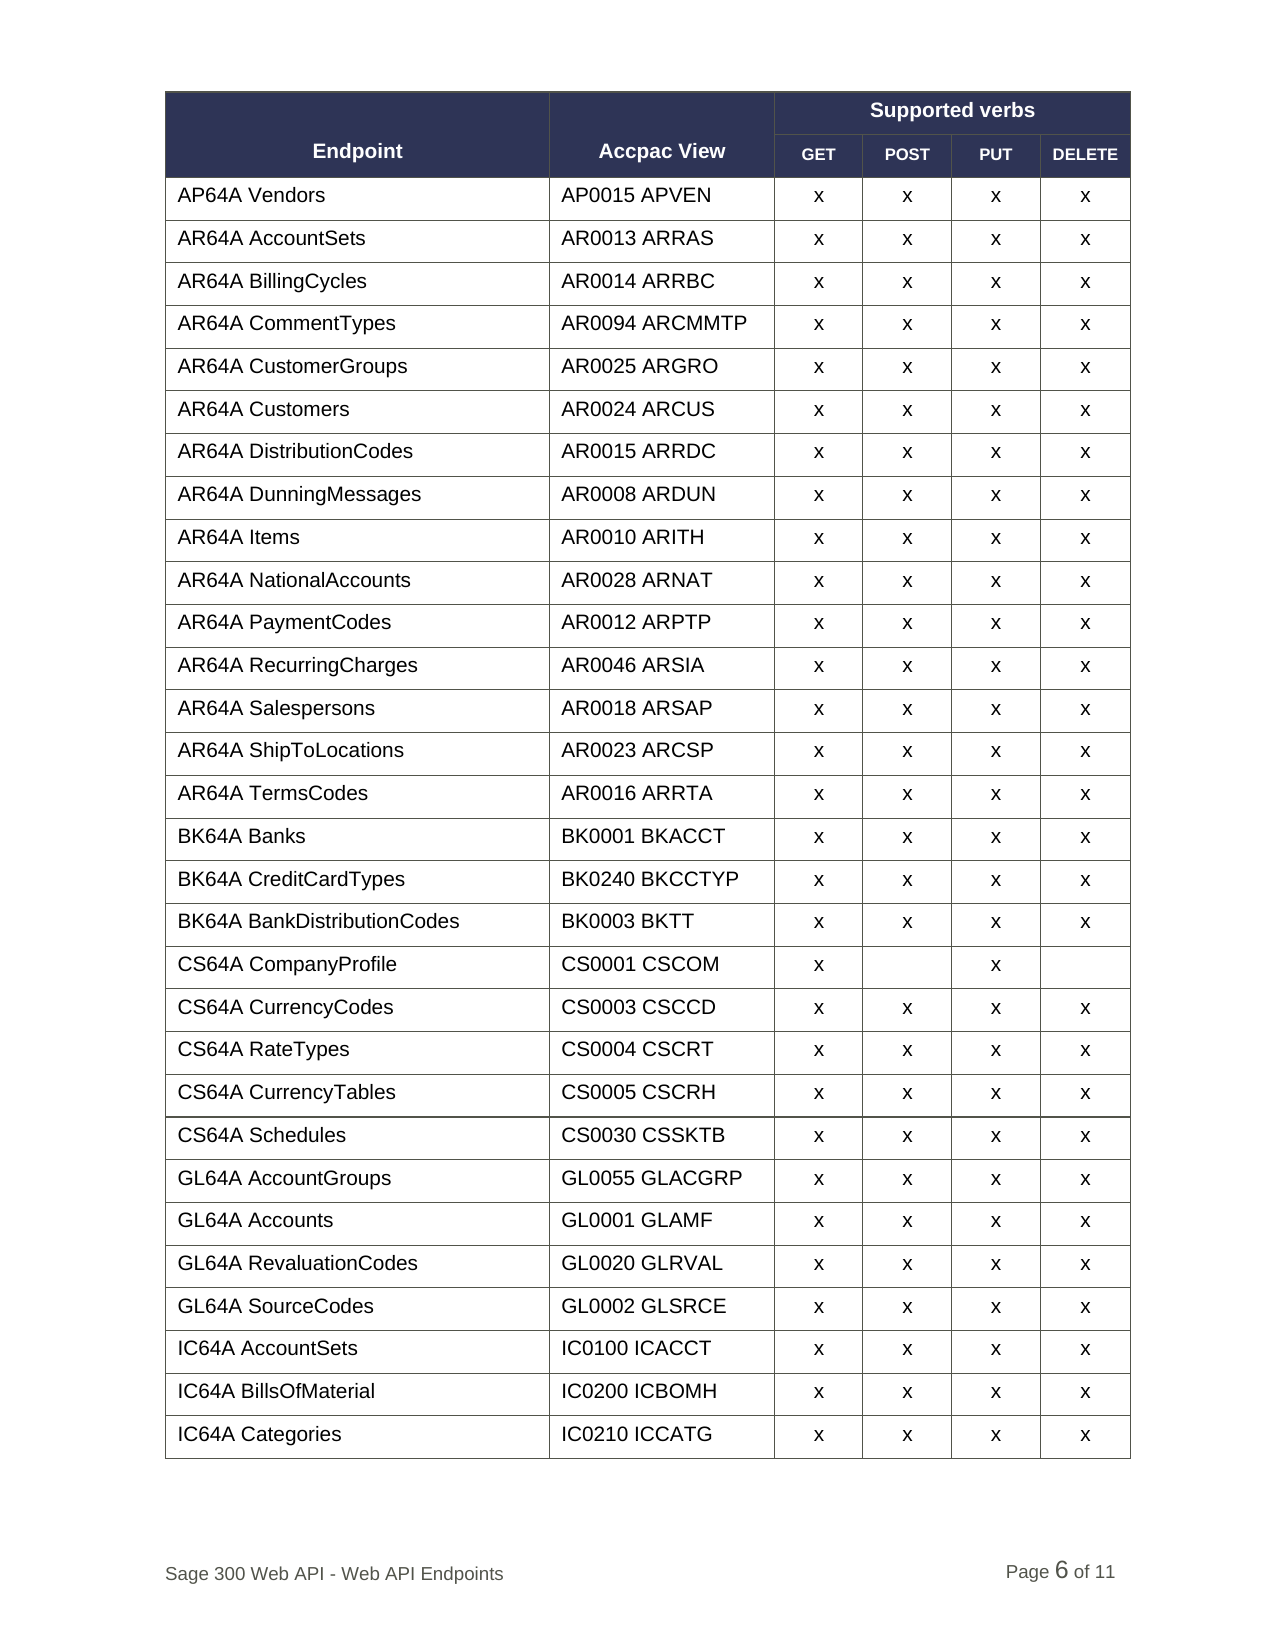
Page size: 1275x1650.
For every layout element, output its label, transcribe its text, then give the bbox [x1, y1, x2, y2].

table_cell x [775, 306, 862, 348]
table_cell BK0240 BKCCTYP [550, 861, 774, 903]
table_cell x [952, 1288, 1040, 1330]
table_cell x [1041, 861, 1130, 903]
table_cell x [863, 1118, 951, 1159]
table_cell x [1041, 520, 1130, 561]
table_cell CS64A CurrencyCodes [166, 989, 549, 1031]
table_cell x [1041, 434, 1130, 476]
table_cell IC0100 ICACCT [550, 1331, 774, 1373]
table_cell x [863, 1160, 951, 1202]
table_cell CS0003 CSCCD [550, 989, 774, 1031]
table_cell BK64A BankDistributionCodes [166, 904, 549, 946]
table_cell x [1041, 1374, 1130, 1415]
table_cell x [863, 349, 951, 390]
table_cell x [775, 947, 862, 988]
table_cell x [863, 221, 951, 262]
table_cell x [863, 605, 951, 647]
table_cell AR64A DunningMessages [166, 477, 549, 518]
table_cell x [775, 605, 862, 647]
table_cell x [952, 1416, 1040, 1458]
table_cell x [1041, 819, 1130, 860]
table_cell BK64A CreditCardTypes [166, 861, 549, 903]
table_cell x [775, 648, 862, 689]
table_cell x [775, 989, 862, 1031]
table_cell x [952, 263, 1040, 305]
table_cell CS64A CompanyProfile [166, 947, 549, 988]
table_cell x [863, 1032, 951, 1074]
table_cell x [863, 178, 951, 219]
table_cell x [775, 263, 862, 305]
table_cell AR0046 ARSIA [550, 648, 774, 689]
table_cell x [1041, 391, 1130, 433]
table_cell x [863, 434, 951, 476]
table_cell GL0001 GLAMF [550, 1203, 774, 1244]
table_cell AR64A RecurringCharges [166, 648, 549, 689]
table_cell [1041, 947, 1130, 988]
table_cell x [775, 477, 862, 518]
table_cell x [863, 477, 951, 518]
table_cell x [775, 178, 862, 219]
table_cell x [775, 434, 862, 476]
table_cell GL64A SourceCodes [166, 1288, 549, 1330]
table_cell x [952, 690, 1040, 732]
table_cell x [775, 1075, 862, 1116]
table_cell x [952, 861, 1040, 903]
table_cell x [952, 1203, 1040, 1244]
table_cell GL0020 GLRVAL [550, 1246, 774, 1287]
table_cell x [775, 1246, 862, 1287]
table_cell x [863, 263, 951, 305]
table_cell x [1041, 690, 1130, 732]
table_cell x [775, 1160, 862, 1202]
table_cell x [952, 1331, 1040, 1373]
table_cell x [952, 947, 1040, 988]
table_cell BK0003 BKTT [550, 904, 774, 946]
table_cell x [775, 1118, 862, 1159]
table_cell AR0010 ARITH [550, 520, 774, 561]
table_cell x [1041, 989, 1130, 1031]
table_cell AR0024 ARCUS [550, 391, 774, 433]
table_cell x [952, 904, 1040, 946]
table_cell x [863, 1331, 951, 1373]
table_cell AR64A BillingCycles [166, 263, 549, 305]
table_cell x [1041, 733, 1130, 775]
table_cell AR0013 ARRAS [550, 221, 774, 262]
table_cell GL64A RevaluationCodes [166, 1246, 549, 1287]
table_cell AR0094 ARCMMTP [550, 306, 774, 348]
table_cell x [775, 391, 862, 433]
table_cell PUT [952, 135, 1040, 177]
table_cell x [952, 1075, 1040, 1116]
table_cell AR0028 ARNAT [550, 562, 774, 604]
table_cell x [1041, 648, 1130, 689]
table_cell CS0001 CSCOM [550, 947, 774, 988]
table_cell AR0023 ARCSP [550, 733, 774, 775]
table_cell x [952, 733, 1040, 775]
table_cell x [775, 1203, 862, 1244]
table_cell x [1041, 904, 1130, 946]
table_cell x [775, 819, 862, 860]
table_cell x [775, 1374, 862, 1415]
table_cell AR0018 ARSAP [550, 690, 774, 732]
table_cell x [775, 1331, 862, 1373]
table_cell AR64A CommentTypes [166, 306, 549, 348]
table_cell x [863, 562, 951, 604]
table_cell x [863, 1288, 951, 1330]
table_cell x [863, 1203, 951, 1244]
table_cell x [1041, 605, 1130, 647]
table_cell [863, 947, 951, 988]
table_cell x [863, 690, 951, 732]
table_cell x [775, 733, 862, 775]
table_cell CS64A RateTypes [166, 1032, 549, 1074]
table_cell x [952, 989, 1040, 1031]
table_cell x [863, 819, 951, 860]
table_cell x [1041, 776, 1130, 817]
table_cell x [1041, 1203, 1130, 1244]
table_cell x [952, 562, 1040, 604]
table_cell AR0014 ARRBC [550, 263, 774, 305]
table_cell BK0001 BKACCT [550, 819, 774, 860]
table_cell x [863, 989, 951, 1031]
table_cell POST [863, 135, 951, 177]
table_cell CS0005 CSCRH [550, 1075, 774, 1116]
table_cell AR64A DistributionCodes [166, 434, 549, 476]
table_cell CS0004 CSCRT [550, 1032, 774, 1074]
table_cell x [863, 520, 951, 561]
table_cell AR64A Items [166, 520, 549, 561]
table_cell x [952, 1160, 1040, 1202]
table_cell x [775, 221, 862, 262]
table_cell IC0210 ICCATG [550, 1416, 774, 1458]
table_cell CS64A Schedules [166, 1118, 549, 1159]
table_cell x [1041, 1032, 1130, 1074]
table_cell AR64A Salespersons [166, 690, 549, 732]
table_cell AR64A ShipToLocations [166, 733, 549, 775]
table_cell AP0015 APVEN [550, 178, 774, 219]
table_cell x [1041, 306, 1130, 348]
table_cell x [863, 733, 951, 775]
table_cell x [775, 1416, 862, 1458]
table_cell AR0025 ARGRO [550, 349, 774, 390]
table_cell x [863, 648, 951, 689]
table_cell x [863, 861, 951, 903]
table_cell x [1041, 562, 1130, 604]
table_cell AR64A PaymentCodes [166, 605, 549, 647]
table_cell x [952, 306, 1040, 348]
table_cell x [863, 776, 951, 817]
table_cell x [952, 221, 1040, 262]
table_header Accpac View [550, 93, 774, 177]
table_cell AR0008 ARDUN [550, 477, 774, 518]
table_cell AR64A AccountSets [166, 221, 549, 262]
table_cell GL64A Accounts [166, 1203, 549, 1244]
table_cell IC64A AccountSets [166, 1331, 549, 1373]
table_cell AR0016 ARRTA [550, 776, 774, 817]
table_cell AR0012 ARPTP [550, 605, 774, 647]
table_cell CS0030 CSSKTB [550, 1118, 774, 1159]
table_cell x [775, 520, 862, 561]
table_cell x [952, 1374, 1040, 1415]
table_cell x [952, 605, 1040, 647]
table_cell x [863, 391, 951, 433]
table_cell x [863, 1374, 951, 1415]
table_cell x [952, 1246, 1040, 1287]
table_cell x [952, 819, 1040, 860]
table_cell x [775, 690, 862, 732]
table_cell x [863, 904, 951, 946]
table_cell AP64A Vendors [166, 178, 549, 219]
table_cell AR64A NationalAccounts [166, 562, 549, 604]
table_cell GET [775, 135, 862, 177]
table_cell x [863, 1416, 951, 1458]
table_cell x [952, 349, 1040, 390]
table_cell x [952, 520, 1040, 561]
table_cell x [1041, 1416, 1130, 1458]
table_cell x [775, 904, 862, 946]
table_cell BK64A Banks [166, 819, 549, 860]
table_cell x [1041, 1288, 1130, 1330]
table_cell x [775, 861, 862, 903]
table_cell x [863, 1246, 951, 1287]
table_cell x [952, 391, 1040, 433]
table_cell x [952, 1032, 1040, 1074]
table_cell IC0200 ICBOMH [550, 1374, 774, 1415]
table_cell DELETE [1041, 135, 1130, 177]
table_cell x [775, 1032, 862, 1074]
table_cell x [863, 1075, 951, 1116]
table_cell x [1041, 178, 1130, 219]
table_cell x [952, 178, 1040, 219]
table_cell GL0002 GLSRCE [550, 1288, 774, 1330]
table_cell x [775, 1288, 862, 1330]
table_cell x [1041, 349, 1130, 390]
table_cell x [863, 306, 951, 348]
table_cell x [1041, 221, 1130, 262]
table_cell x [1041, 1160, 1130, 1202]
table_cell GL64A AccountGroups [166, 1160, 549, 1202]
table_header Supported verbs [775, 93, 1130, 134]
table_cell x [1041, 1075, 1130, 1116]
table_cell x [775, 562, 862, 604]
table_cell x [1041, 263, 1130, 305]
table_cell x [952, 648, 1040, 689]
table_cell x [952, 477, 1040, 518]
table_cell AR64A TermsCodes [166, 776, 549, 817]
table_cell IC64A Categories [166, 1416, 549, 1458]
table_cell x [775, 776, 862, 817]
table_cell x [952, 434, 1040, 476]
table_cell x [952, 776, 1040, 817]
table_cell IC64A BillsOfMaterial [166, 1374, 549, 1415]
table_cell x [1041, 477, 1130, 518]
table_cell AR64A CustomerGroups [166, 349, 549, 390]
table_header Endpoint [166, 93, 549, 177]
table_cell x [1041, 1118, 1130, 1159]
table_cell GL0055 GLACGRP [550, 1160, 774, 1202]
table_cell x [952, 1118, 1040, 1159]
table_cell AR64A Customers [166, 391, 549, 433]
table_cell x [1041, 1246, 1130, 1287]
table_cell AR0015 ARRDC [550, 434, 774, 476]
table_cell CS64A CurrencyTables [166, 1075, 549, 1116]
table_cell x [775, 349, 862, 390]
table_cell x [1041, 1331, 1130, 1373]
